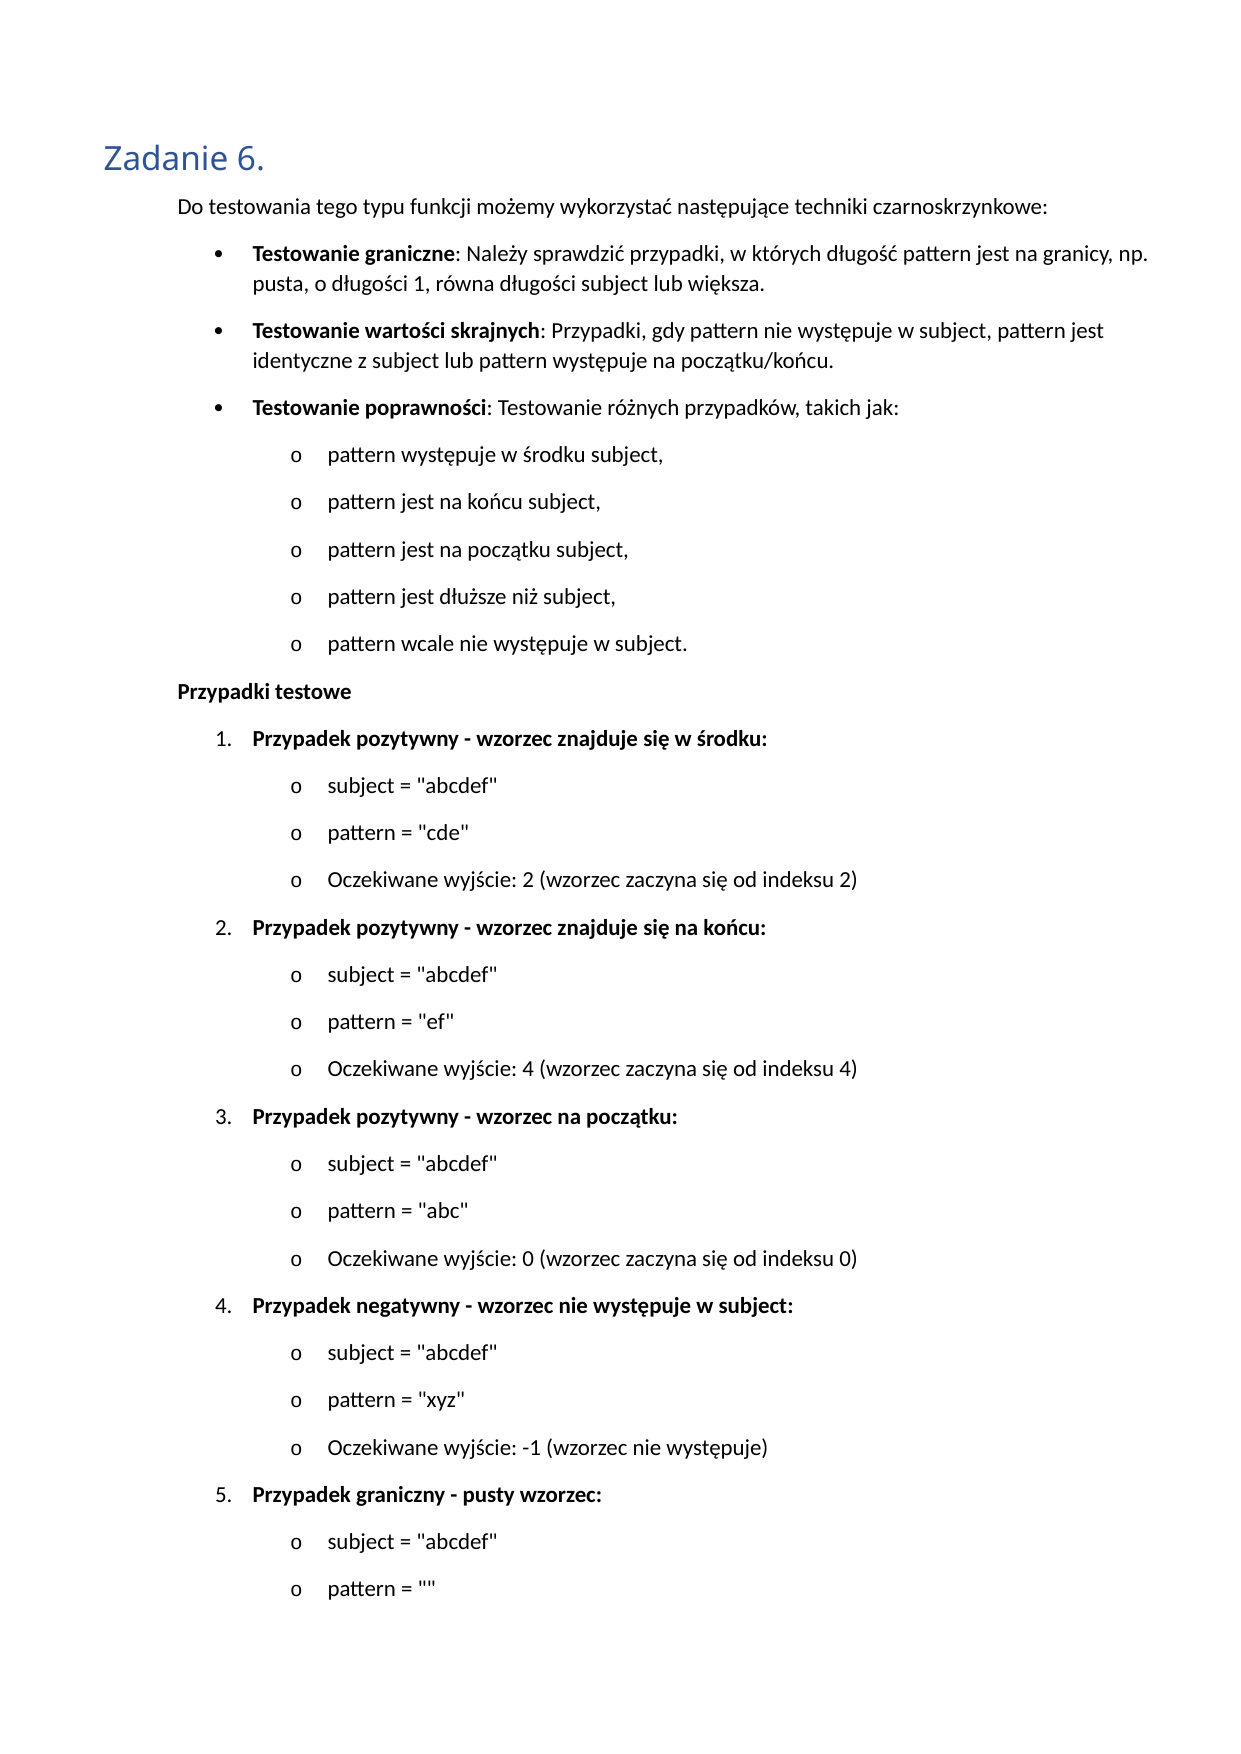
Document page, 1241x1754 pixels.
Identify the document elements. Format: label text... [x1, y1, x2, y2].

list Oczekiwane wyjście: 0 (wzorzec zaczyna się od indeksu 0) [290, 1244, 1152, 1272]
list subject = "abcdef" [290, 960, 1152, 988]
list subject = "abcdef" [290, 1149, 1152, 1177]
list pattern = "abc" [290, 1196, 1152, 1225]
text Przypadki testowe [177, 677, 1152, 705]
list pattern jest dłuższe niż subject, [290, 582, 1152, 611]
list pattern wcale nie występuje w subject. [290, 629, 1152, 658]
list subject = "abcdef" [290, 771, 1152, 799]
list Testowanie graniczne: Należy sprawdzić przypadki, w których długość pattern jest na granicy, np. pusta, o długości 1, równa długości subject lub większa. [215, 239, 1152, 297]
subtitle Zadanie 6. [103, 135, 1152, 180]
list Oczekiwane wyjście: -1 (wzorzec nie występuje) [290, 1433, 1152, 1461]
list pattern jest na początku subject, [290, 535, 1152, 563]
list Oczekiwane wyjście: 4 (wzorzec zaczyna się od indeksu 4) [290, 1054, 1152, 1083]
list pattern występuje w środku subject, [290, 440, 1152, 468]
text Do testowania tego typu funkcji możemy wykorzystać następujące techniki czarnoskrzynkowe: [177, 192, 1152, 220]
list pattern jest na końcu subject, [290, 487, 1152, 516]
list Przypadek pozytywny - wzorzec znajduje się na końcu: [215, 913, 1152, 941]
list Przypadek pozytywny - wzorzec na początku: [215, 1102, 1152, 1130]
list pattern = "cde" [290, 818, 1152, 847]
list subject = "abcdef" [290, 1527, 1152, 1556]
list Oczekiwane wyjście: 2 (wzorzec zaczyna się od indeksu 2) [290, 866, 1152, 894]
list Przypadek negatywny - wzorzec nie występuje w subject: [215, 1291, 1152, 1319]
list pattern = "ef" [290, 1007, 1152, 1036]
list Testowanie wartości skrajnych: Przypadki, gdy pattern nie występuje w subject, pattern jest identyczne z subject lub pattern występuje na początku/końcu. [215, 316, 1152, 374]
list pattern = "" [290, 1574, 1152, 1603]
list Przypadek pozytywny - wzorzec znajduje się w środku: [215, 724, 1152, 752]
list pattern = "xyz" [290, 1385, 1152, 1414]
list Testowanie poprawności: Testowanie różnych przypadków, takich jak: [215, 393, 1152, 421]
list subject = "abcdef" [290, 1338, 1152, 1366]
list Przypadek graniczny - pusty wzorzec: [215, 1480, 1152, 1508]
